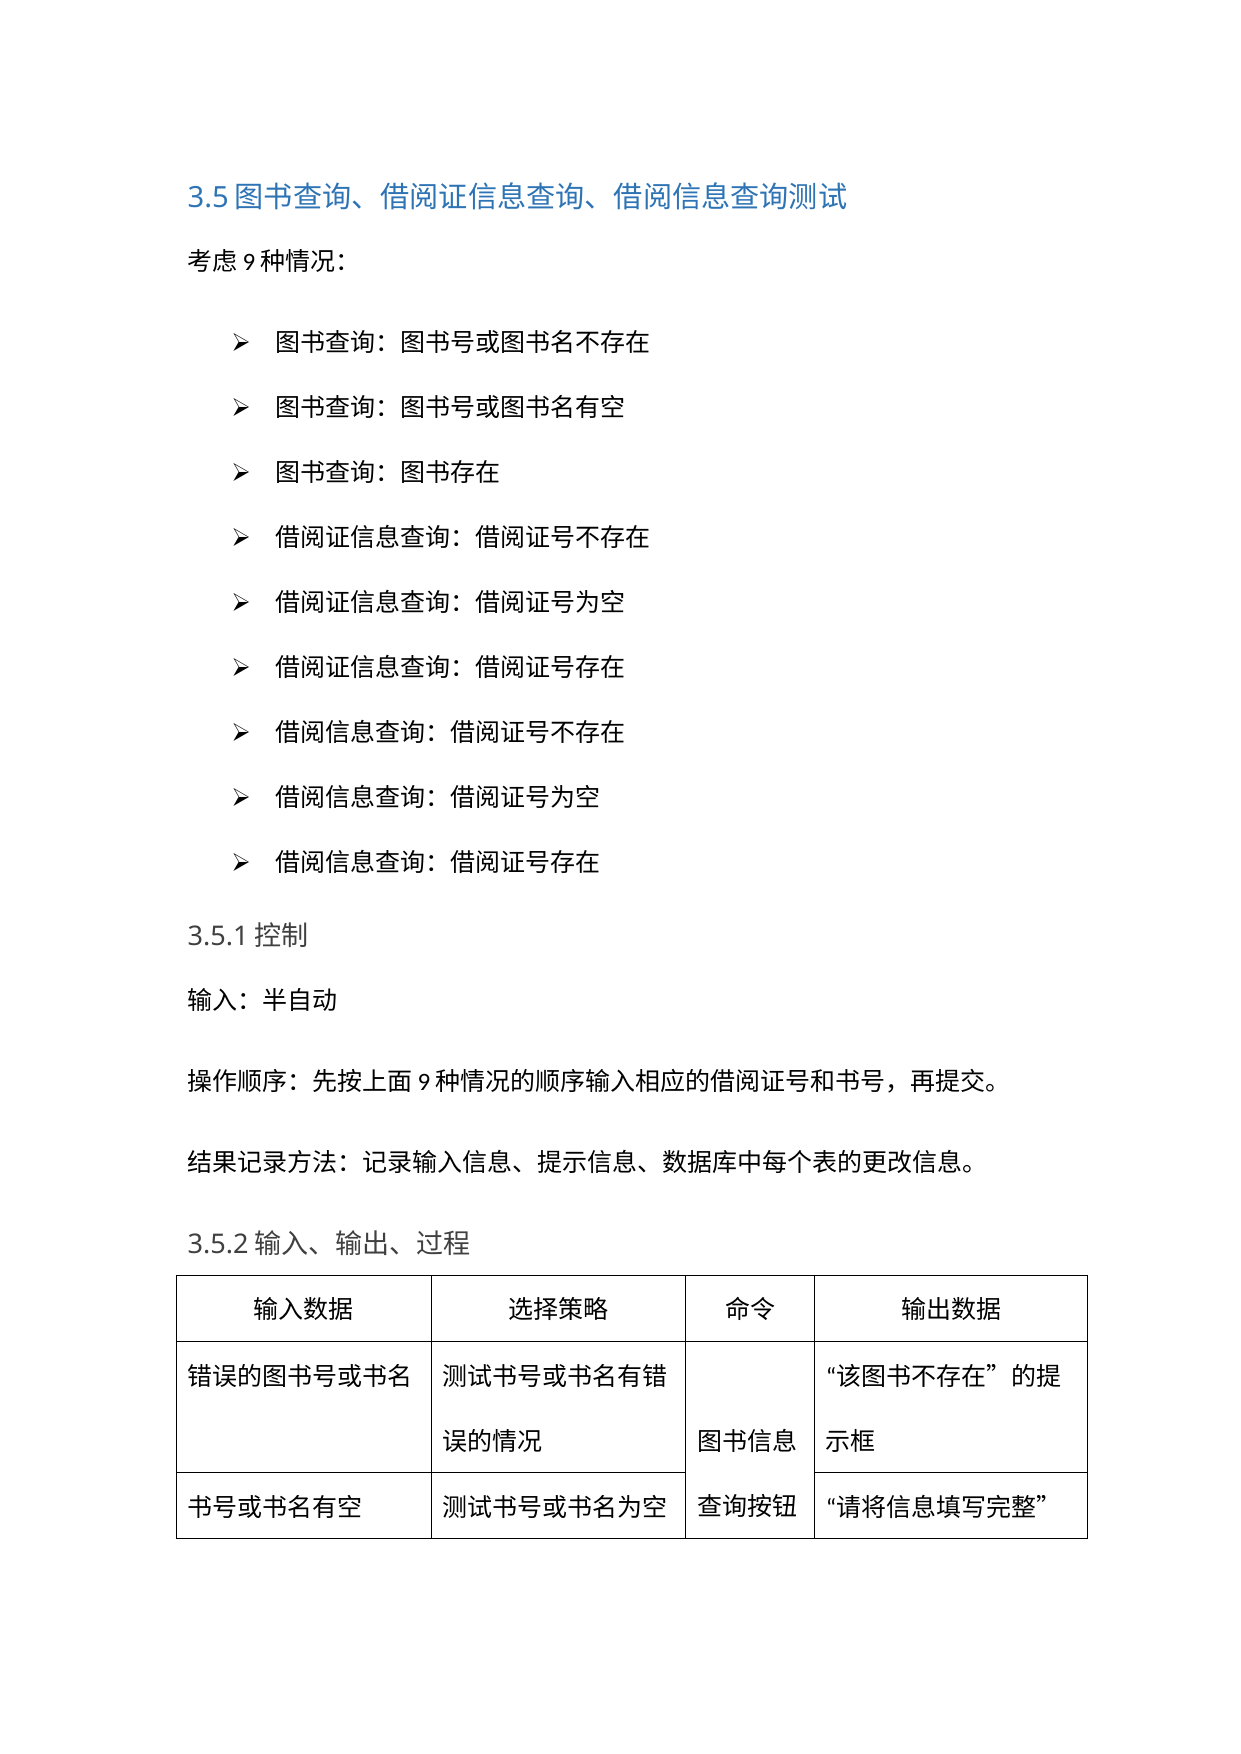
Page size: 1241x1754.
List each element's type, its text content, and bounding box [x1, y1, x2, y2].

table_header 命令 [686, 1276, 814, 1341]
table_cell 测试书号或书名有错误的情况 [432, 1342, 685, 1472]
table_cell “请将信息填写完整”的提示框 [815, 1473, 1087, 1538]
list 借阅信息查询：借阅证号不存在 [231, 698, 1053, 763]
list 图书查询：图书存在 [231, 438, 1053, 503]
table_cell “该图书不存在”的提示框 [815, 1342, 1087, 1472]
list 图书查询：图书号或图书名不存在 [231, 308, 1053, 373]
text 结果记录方法：记录输入信息、提示信息、数据库中每个表的更改信息。 [187, 1128, 1053, 1193]
list 借阅信息查询：借阅证号为空 [231, 763, 1053, 828]
text 操作顺序：先按上面9种情况的顺序输入相应的借阅证号和书号，再提交。 [187, 1047, 1053, 1112]
table_cell 书号或书名有空 [177, 1473, 431, 1538]
list 借阅证信息查询：借阅证号不存在 [231, 503, 1053, 568]
table_header 输入数据 [177, 1276, 431, 1341]
list 借阅信息查询：借阅证号存在 [231, 828, 1053, 893]
list 图书查询：图书号或图书名有空 [231, 373, 1053, 438]
subtitle 3.5.2输入、输出、过程 [187, 1209, 1053, 1274]
subtitle 3.5.1控制 [187, 901, 1053, 966]
table_cell 错误的图书号或书名 [177, 1342, 431, 1472]
text 考虑9种情况： [187, 227, 1053, 292]
table_header 输出数据 [815, 1276, 1087, 1341]
list 借阅证信息查询：借阅证号存在 [231, 633, 1053, 698]
list 借阅证信息查询：借阅证号为空 [231, 568, 1053, 633]
text 输入：半自动 [187, 966, 1053, 1031]
table_cell 测试书号或书名为空的情况 [432, 1473, 685, 1538]
table_cell 图书信息查询按钮 [686, 1342, 814, 1538]
table_header 选择策略 [432, 1276, 685, 1341]
subtitle 3.5图书查询、借阅证信息查询、借阅信息查询测试 [187, 162, 1053, 227]
